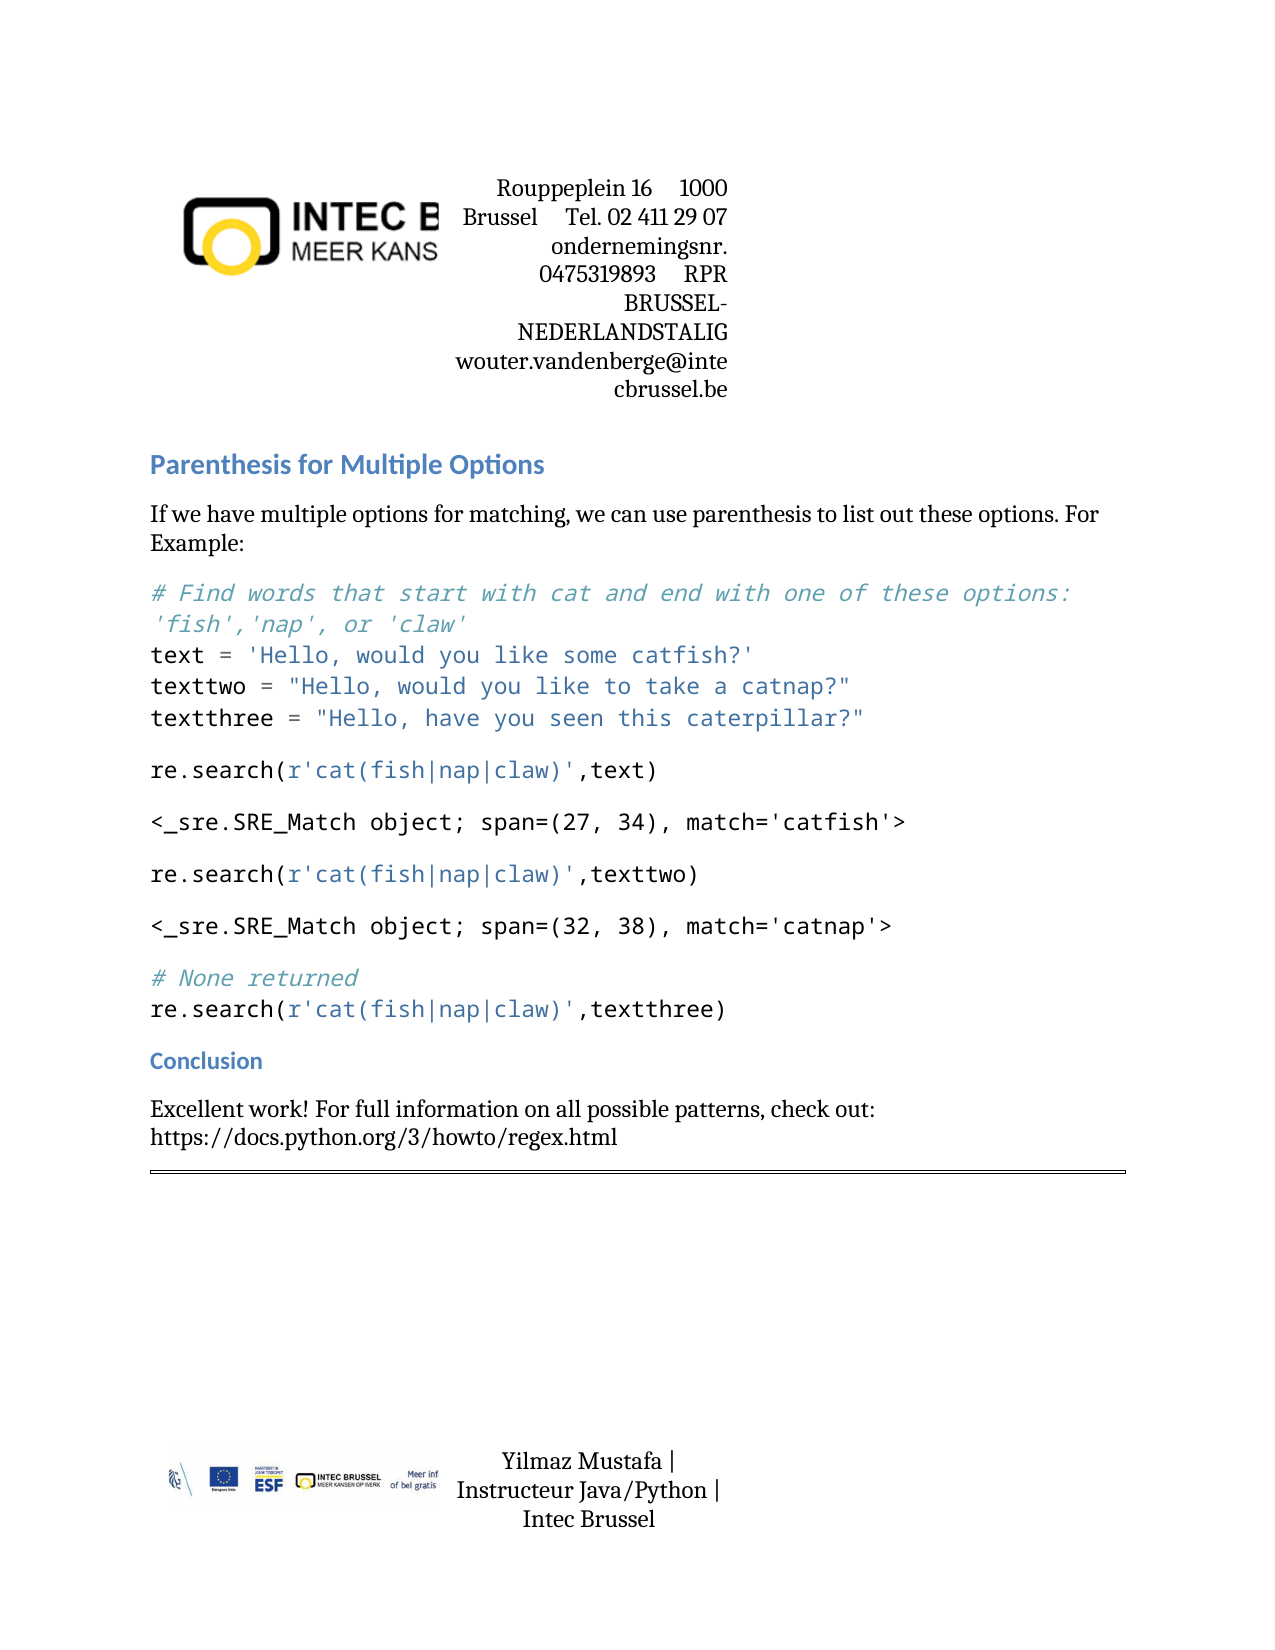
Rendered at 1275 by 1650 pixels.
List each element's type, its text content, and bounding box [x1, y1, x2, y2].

text <_sre.SRE_Match object; span=(32, 38), match='catnap'> [150, 910, 1125, 941]
text Excellent work! For full information on all possible patterns, check out: https://docs.python.org/3/howto/regex.html [150, 1094, 1125, 1152]
text # Find words that start with cat and end with one of these options: 'fish','nap', or 'claw' text = 'Hello, would you like some catfish?' texttwo = "Hello, would you like to take a catnap?" textthree = "Hello, have you seen this caterpillar?" [150, 576, 1125, 733]
text # None returned re.search(r'cat(fish|nap|claw)',textthree) [150, 962, 1125, 1024]
picture [168, 174, 439, 293]
text <_sre.SRE_Match object; span=(27, 34), match='catfish'> [150, 806, 1125, 837]
subtitle Conclusion [150, 1045, 1125, 1076]
text re.search(r'cat(fish|nap|claw)',texttwo) [150, 858, 1125, 889]
subtitle Parenthesis for Multiple Options [150, 446, 1125, 481]
text If we have multiple options for matching, we can use parenthesis to list out these options. For Example: [150, 500, 1125, 558]
picture [168, 1447, 439, 1512]
text re.search(r'cat(fish|nap|claw)',text) [150, 753, 1125, 785]
